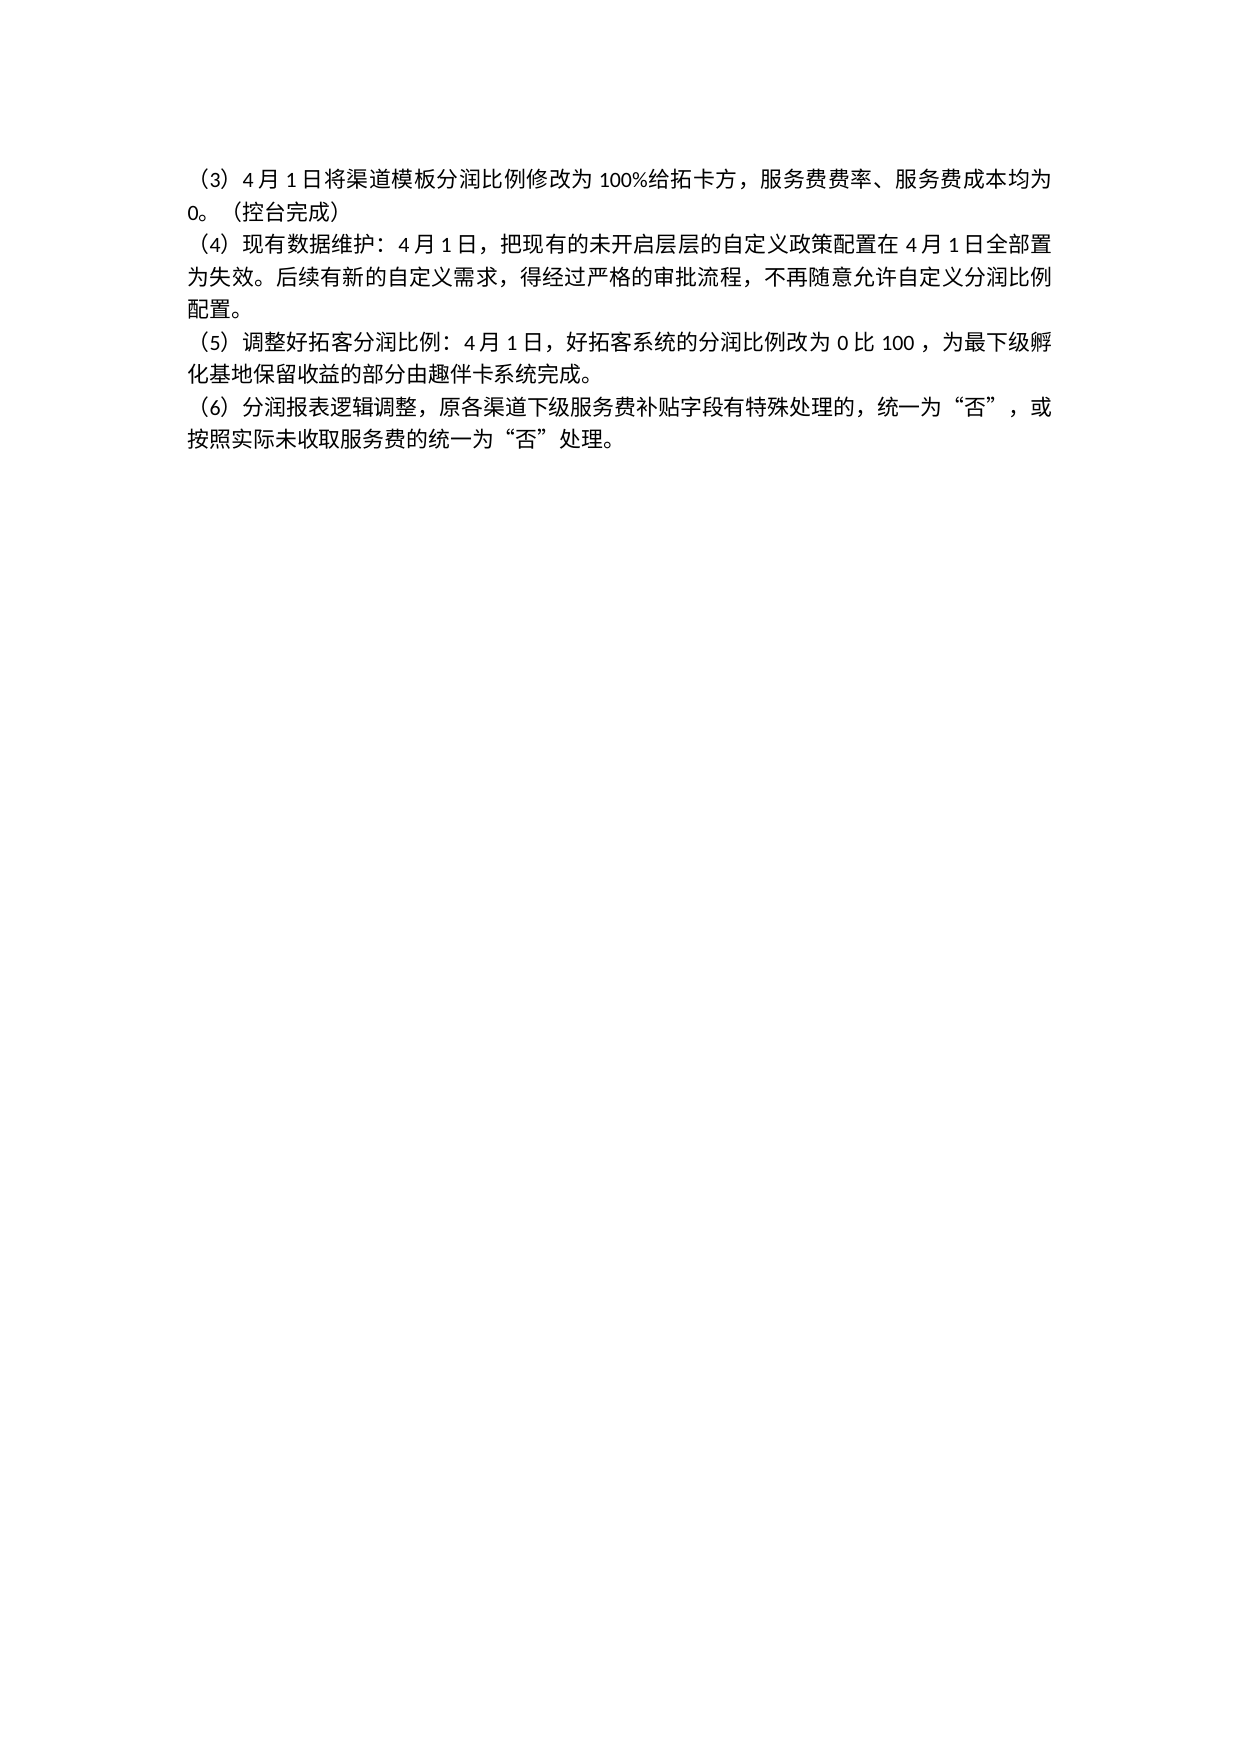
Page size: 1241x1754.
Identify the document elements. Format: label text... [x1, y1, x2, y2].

list 分润报表逻辑调整，原各渠道下级服务费补贴字段有特殊处理的，统一为“否”，或按照实际未收取服务费的统一为“否”处理。 [187, 389, 1053, 454]
list 4月1日将渠道模板分润比例修改为100%给拓卡方，服务费费率、服务费成本均为0。（控台完成） [187, 162, 1053, 227]
list 调整好拓客分润比例：4月1日，好拓客系统的分润比例改为 0 比 100 ，为最下级孵化基地保留收益的部分由趣伴卡系统完成。 [187, 324, 1053, 389]
list 现有数据维护：4月1日，把现有的未开启层层的自定义政策配置在4月1日全部置为失效。后续有新的自定义需求，得经过严格的审批流程，不再随意允许自定义分润比例配置。 [187, 227, 1053, 324]
